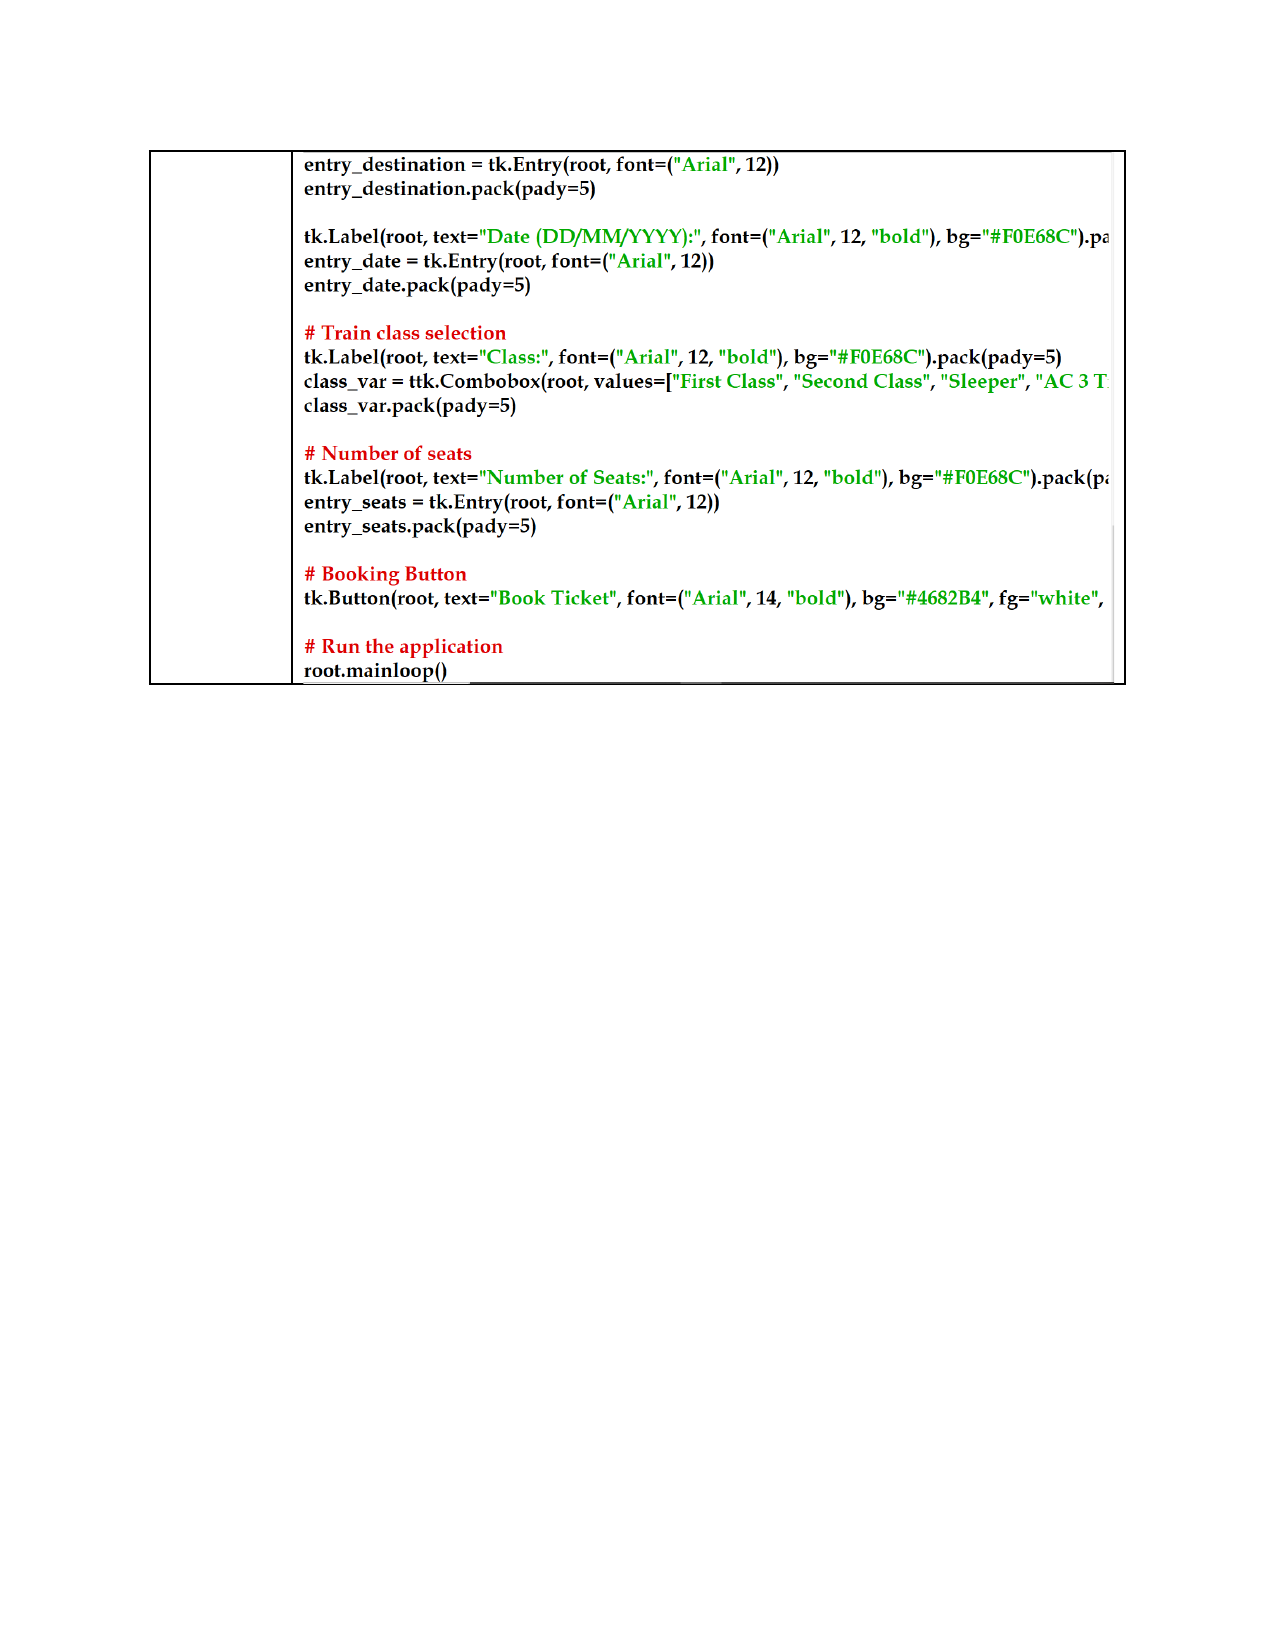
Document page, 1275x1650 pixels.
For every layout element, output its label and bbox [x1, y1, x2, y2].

table_cell [151, 152, 291, 683]
table_cell [1115, 152, 1124, 683]
picture [303, 152, 1115, 684]
table_cell [293, 152, 303, 683]
